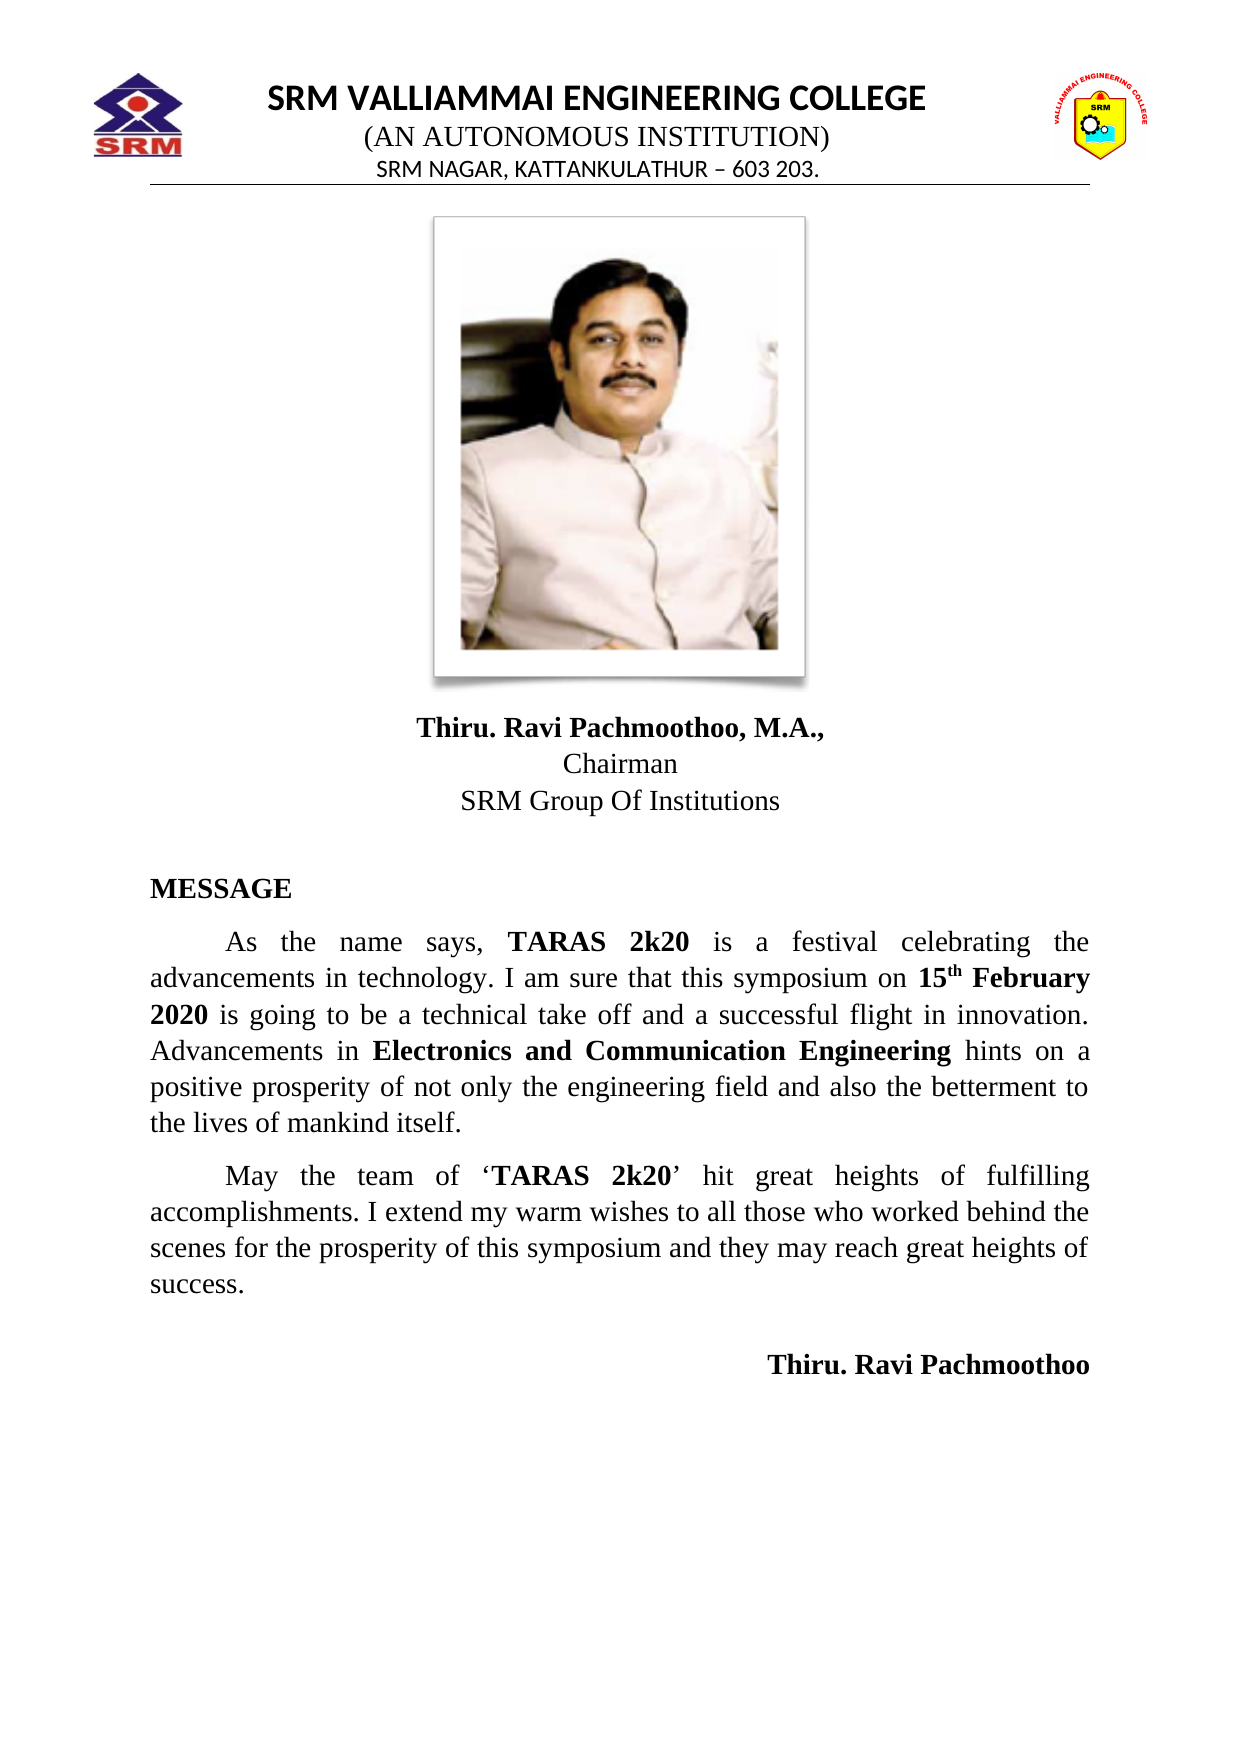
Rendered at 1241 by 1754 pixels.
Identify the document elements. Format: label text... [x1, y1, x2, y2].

text Chairman [150, 747, 1090, 780]
text SRM Group Of Institutions [150, 783, 1090, 816]
picture [1054, 73, 1147, 160]
text May the team of ‘TARAS 2k20’ hit great heights of fulfilling accomplishments. I extend my warm wishes to all those who worked behind the scenes for the prosperity of this symposium and they may reach great heights of success. [150, 1158, 1090, 1300]
picture [426, 213, 814, 692]
text MESSAGE [150, 872, 1090, 905]
text Thiru. Ravi Pachmoothoo, M.A., [150, 710, 1090, 744]
picture [93, 73, 183, 157]
text Thiru. Ravi Pachmoothoo [150, 1319, 1090, 1381]
text As the name says, TARAS 2k20 is a festival celebrating the advancements in technology. I am sure that this symposium on 15th February 2020 is going to be a technical take off and a successful flight in innovation. Advancements in Electronics and Communication Engineering hints on a positive prosperity of not only the engineering field and also the betterment to the lives of mankind itself. [150, 924, 1090, 1139]
